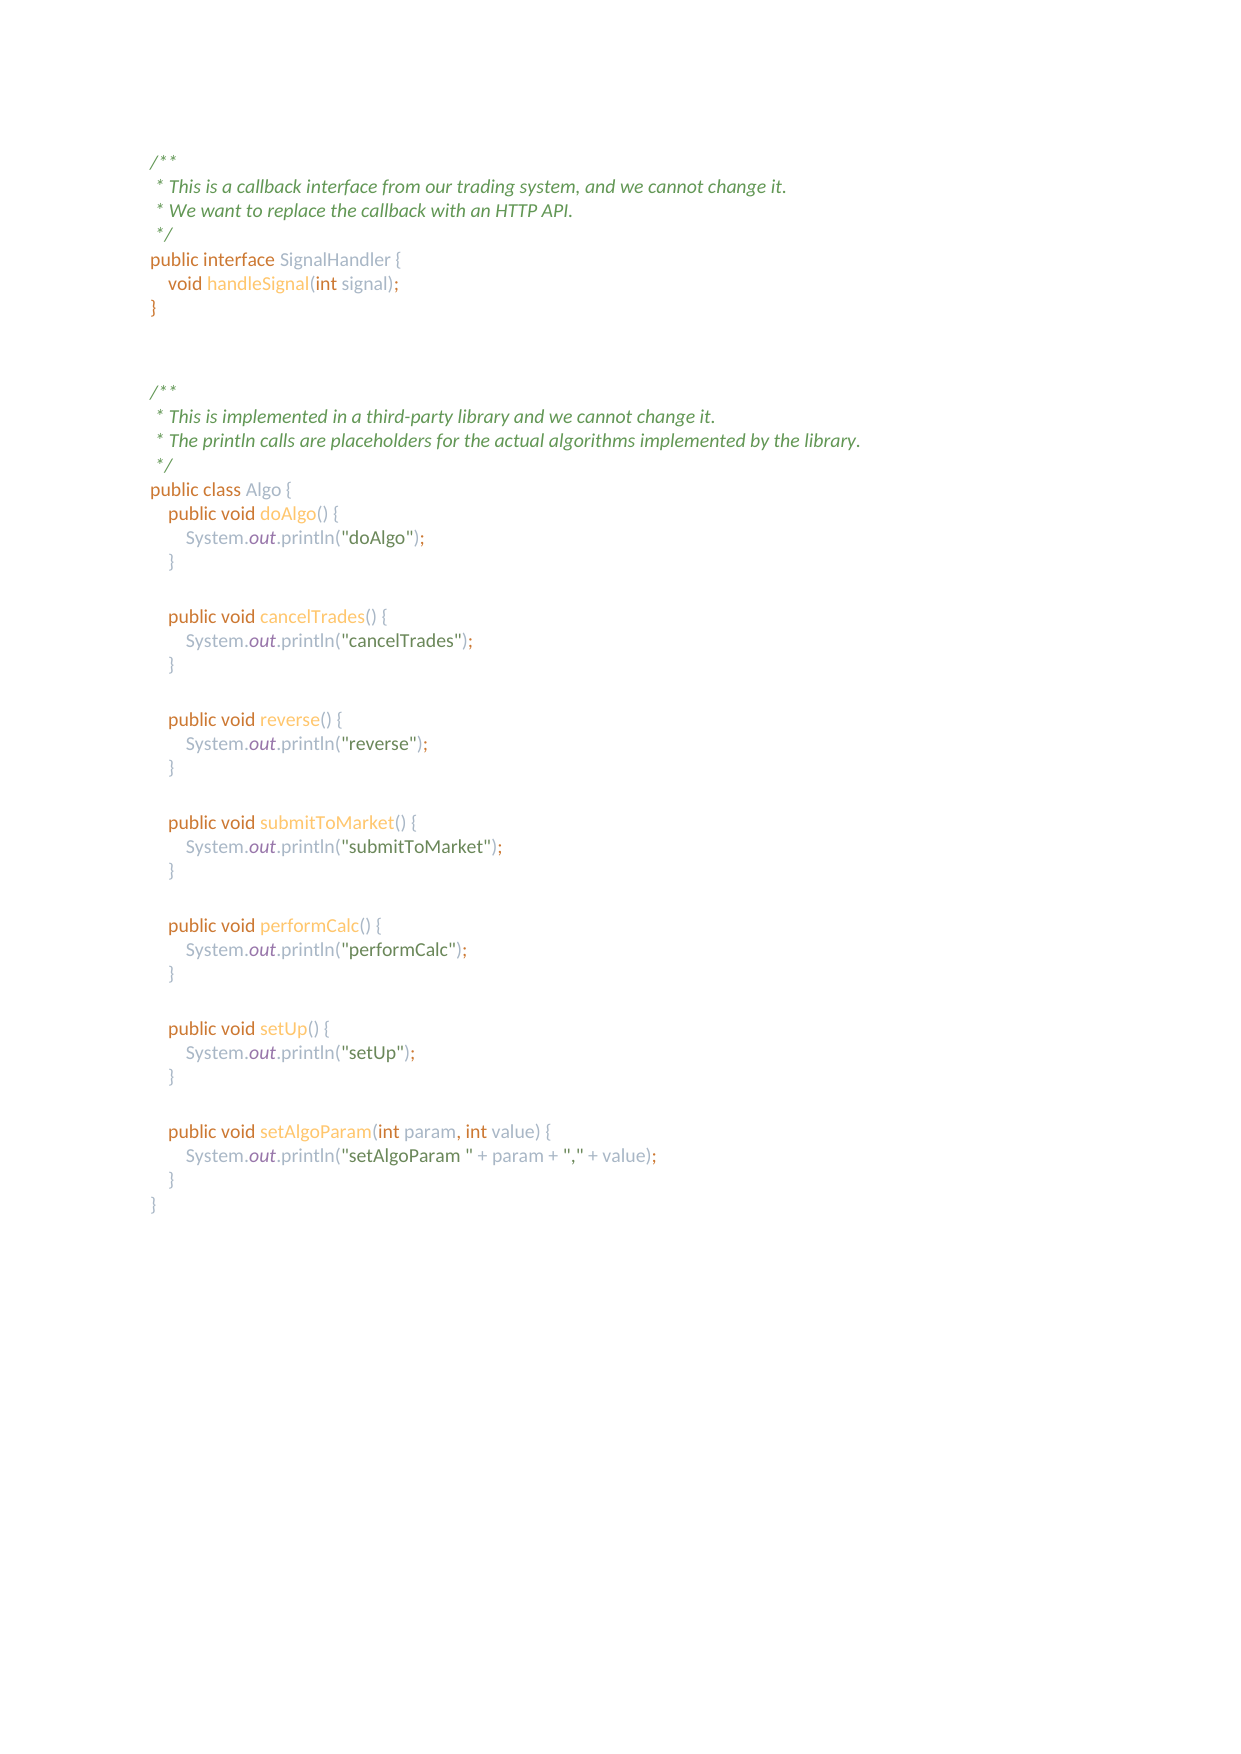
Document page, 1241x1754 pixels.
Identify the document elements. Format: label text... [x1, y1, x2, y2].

text /** * This is a callback interface from our trading system, and we cannot change it. * We want to replace the callback with an HTTP API. */ public interface SignalHandler { void handleSignal(int signal); } /** * This is implemented in a third-party library and we cannot change it. [150, 150, 1090, 428]
text * The println calls are placeholders for the actual algorithms implemented by the library. */ public class Algo { public void doAlgo() { System.out.println("doAlgo"); } public void cancelTrades() { System.out.println("cancelTrades"); } public void reverse() { System.out.println("reverse"); } public void submitToMarket() { System.out.println("submitToMarket"); } public void performCalc() { System.out.println("performCalc"); } public void setUp() { System.out.println("setUp"); } public void setAlgoParam(int param, int value) { System.out.println("setAlgoParam " + param + "," + value); } } [150, 428, 1090, 1216]
